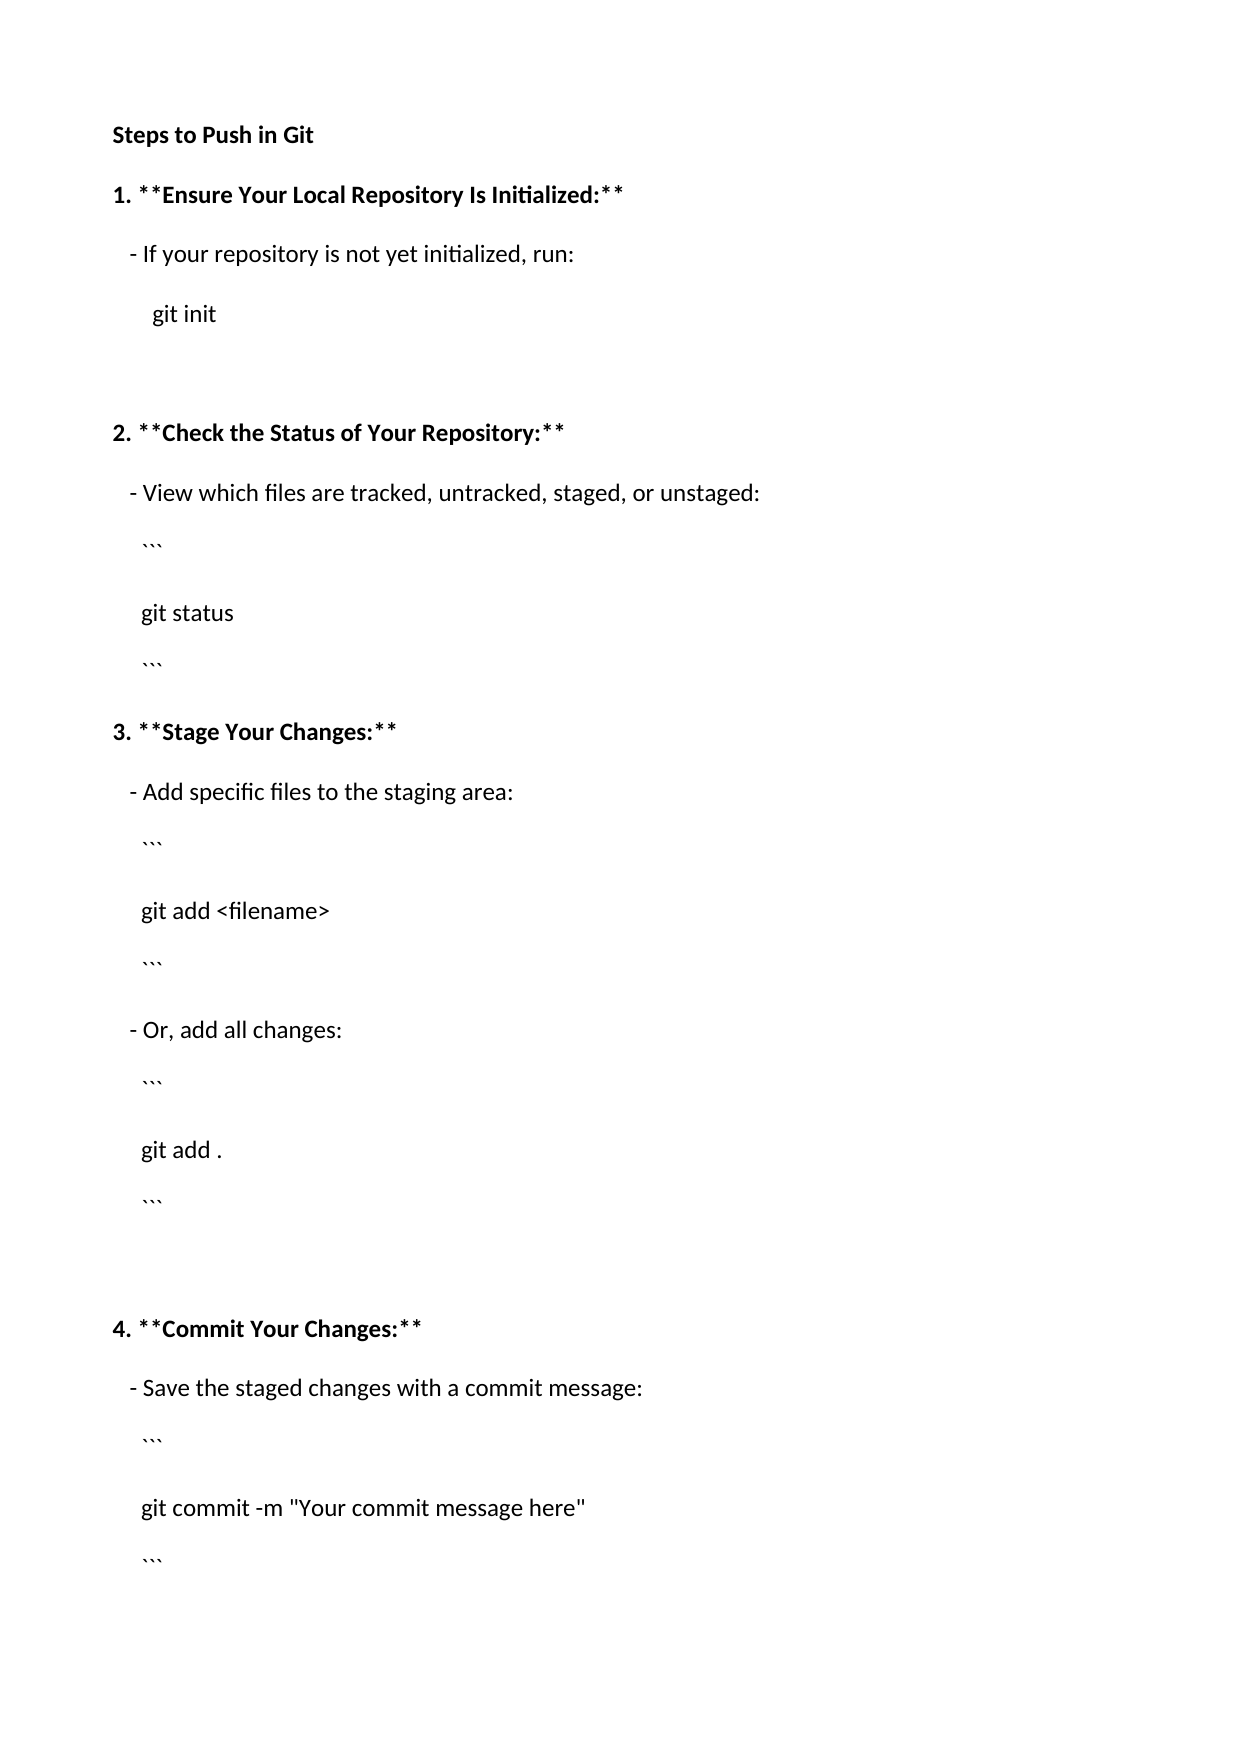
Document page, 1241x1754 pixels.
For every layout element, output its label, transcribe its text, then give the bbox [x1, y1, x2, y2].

list - If your repository is not yet initialized, run: [112, 238, 1128, 269]
list ``` [112, 955, 1128, 985]
list ``` [112, 656, 1128, 687]
list git commit -m "Your commit message here" [112, 1492, 1128, 1522]
list ``` [112, 1552, 1128, 1582]
list - View which files are tracked, untracked, staged, or unstaged: [112, 477, 1128, 508]
list ``` [112, 835, 1128, 866]
list git init [112, 298, 1128, 329]
list Steps to Push in Git [112, 119, 1128, 150]
list git status [112, 597, 1128, 627]
list 1. **Ensure Your Local Repository Is Initialized:** [112, 179, 1128, 209]
list - Or, add all changes: [112, 1014, 1128, 1045]
list ``` [112, 1074, 1128, 1105]
list 4. **Commit Your Changes:** [112, 1313, 1128, 1343]
list git add . [112, 1134, 1128, 1164]
list ``` [112, 1432, 1128, 1463]
list 2. **Check the Status of Your Repository:** [112, 418, 1128, 448]
list - Save the staged changes with a commit message: [112, 1373, 1128, 1403]
list 3. **Stage Your Changes:** [112, 716, 1128, 747]
list ``` [112, 1193, 1128, 1224]
list git add <filename> [112, 895, 1128, 926]
list - Add specific files to the staging area: [112, 776, 1128, 806]
list ``` [112, 537, 1128, 567]
